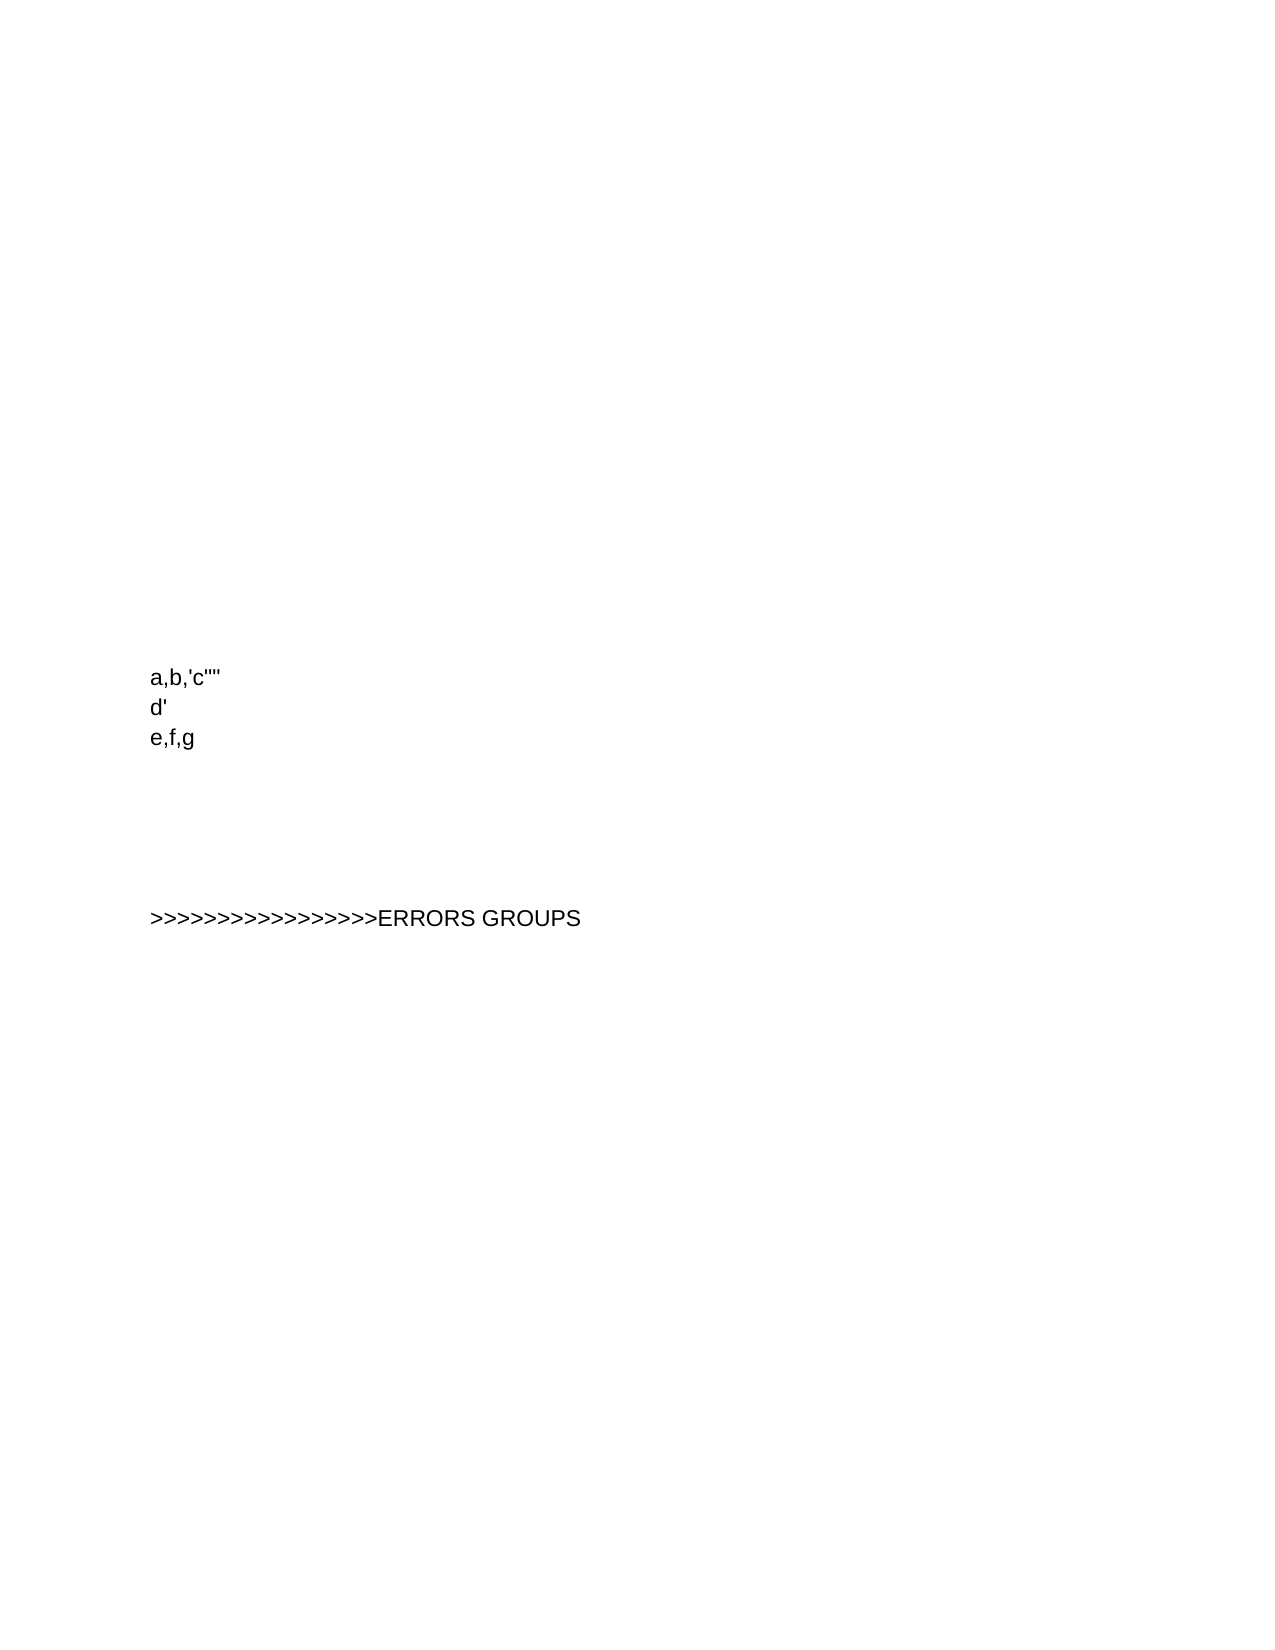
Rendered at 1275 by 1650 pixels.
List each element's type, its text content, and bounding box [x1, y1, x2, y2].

text e,f,g [150, 724, 1125, 750]
text a,b,'c"" [150, 663, 1125, 690]
text >>>>>>>>>>>>>>>>>ERRORS GROUPS [150, 905, 1125, 932]
text d' [150, 694, 1125, 720]
